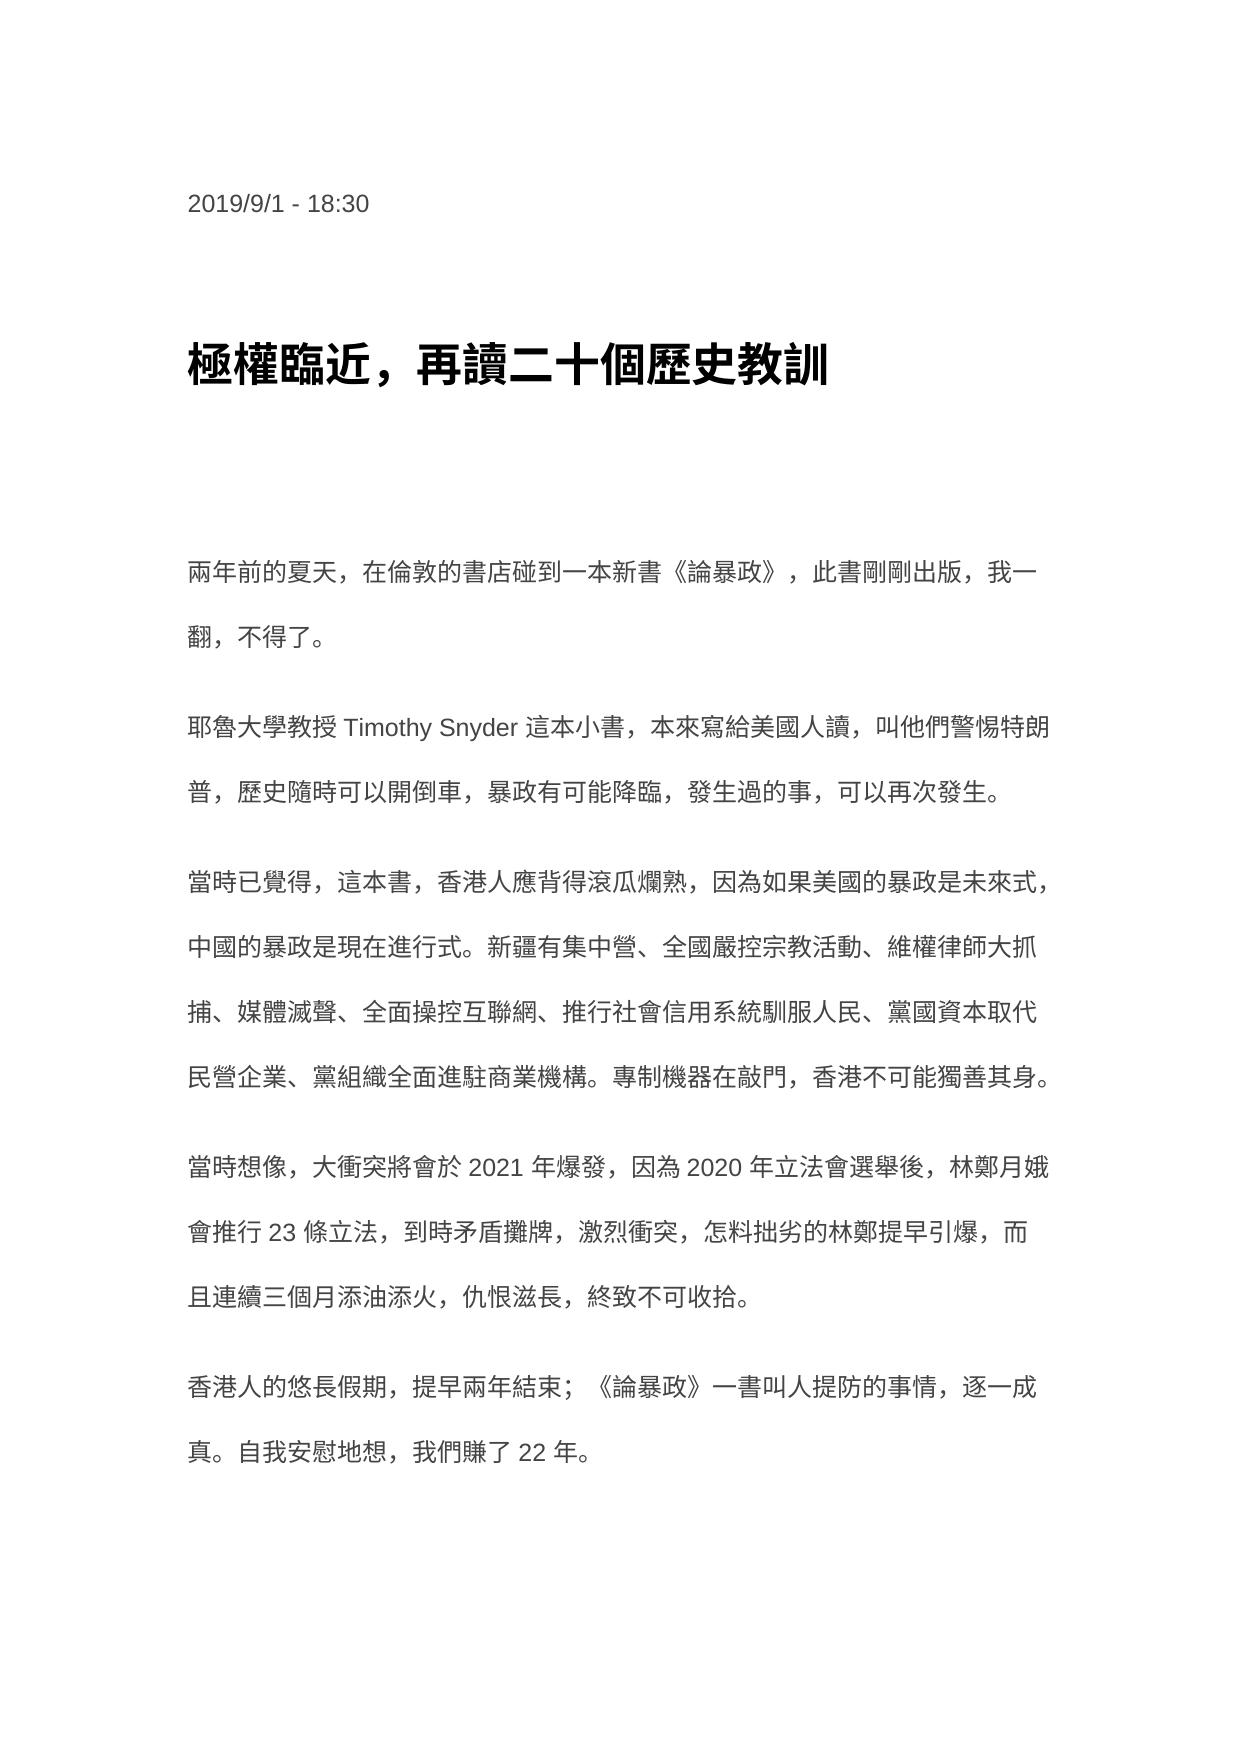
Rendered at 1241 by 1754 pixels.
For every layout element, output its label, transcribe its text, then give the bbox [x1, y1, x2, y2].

subtitle 極權臨近，再讀二十個歷史教訓 [187, 312, 1053, 410]
text 當時已覺得，這本書，香港人應背得滾瓜爛熟，因為如果美國的暴政是未來式，中國的暴政是現在進行式。新疆有集中營、全國嚴控宗教活動、維權律師大抓捕、媒體滅聲、全面操控互聯網、推行社會信用系統馴服人民、黨國資本取代民營企業、黨組織全面進駐商業機構。專制機器在敲門，香港不可能獨善其身。 [187, 848, 1053, 1108]
text 兩年前的夏天，在倫敦的書店碰到一本新書《論暴政》，此書剛剛出版，我一翻，不得了。 [187, 538, 1053, 668]
text 2019/9/1 - 18:30 [187, 187, 1053, 219]
text 耶魯大學教授 Timothy Snyder 這本小書，本來寫給美國人讀，叫他們警惕特朗普，歷史隨時可以開倒車，暴政有可能降臨，發生過的事，可以再次發生。 [187, 693, 1053, 823]
text 當時想像，大衝突將會於 2021 年爆發，因為 2020 年立法會選舉後，林鄭月娥會推行 23 條立法，到時矛盾攤牌，激烈衝突，怎料拙劣的林鄭提早引爆，而且連續三個月添油添火，仇恨滋長，終致不可收拾。 [187, 1133, 1053, 1328]
text 香港人的悠長假期，提早兩年結束；《論暴政》一書叫人提防的事情，逐一成真。自我安慰地想，我們賺了 22 年。 [187, 1353, 1053, 1483]
